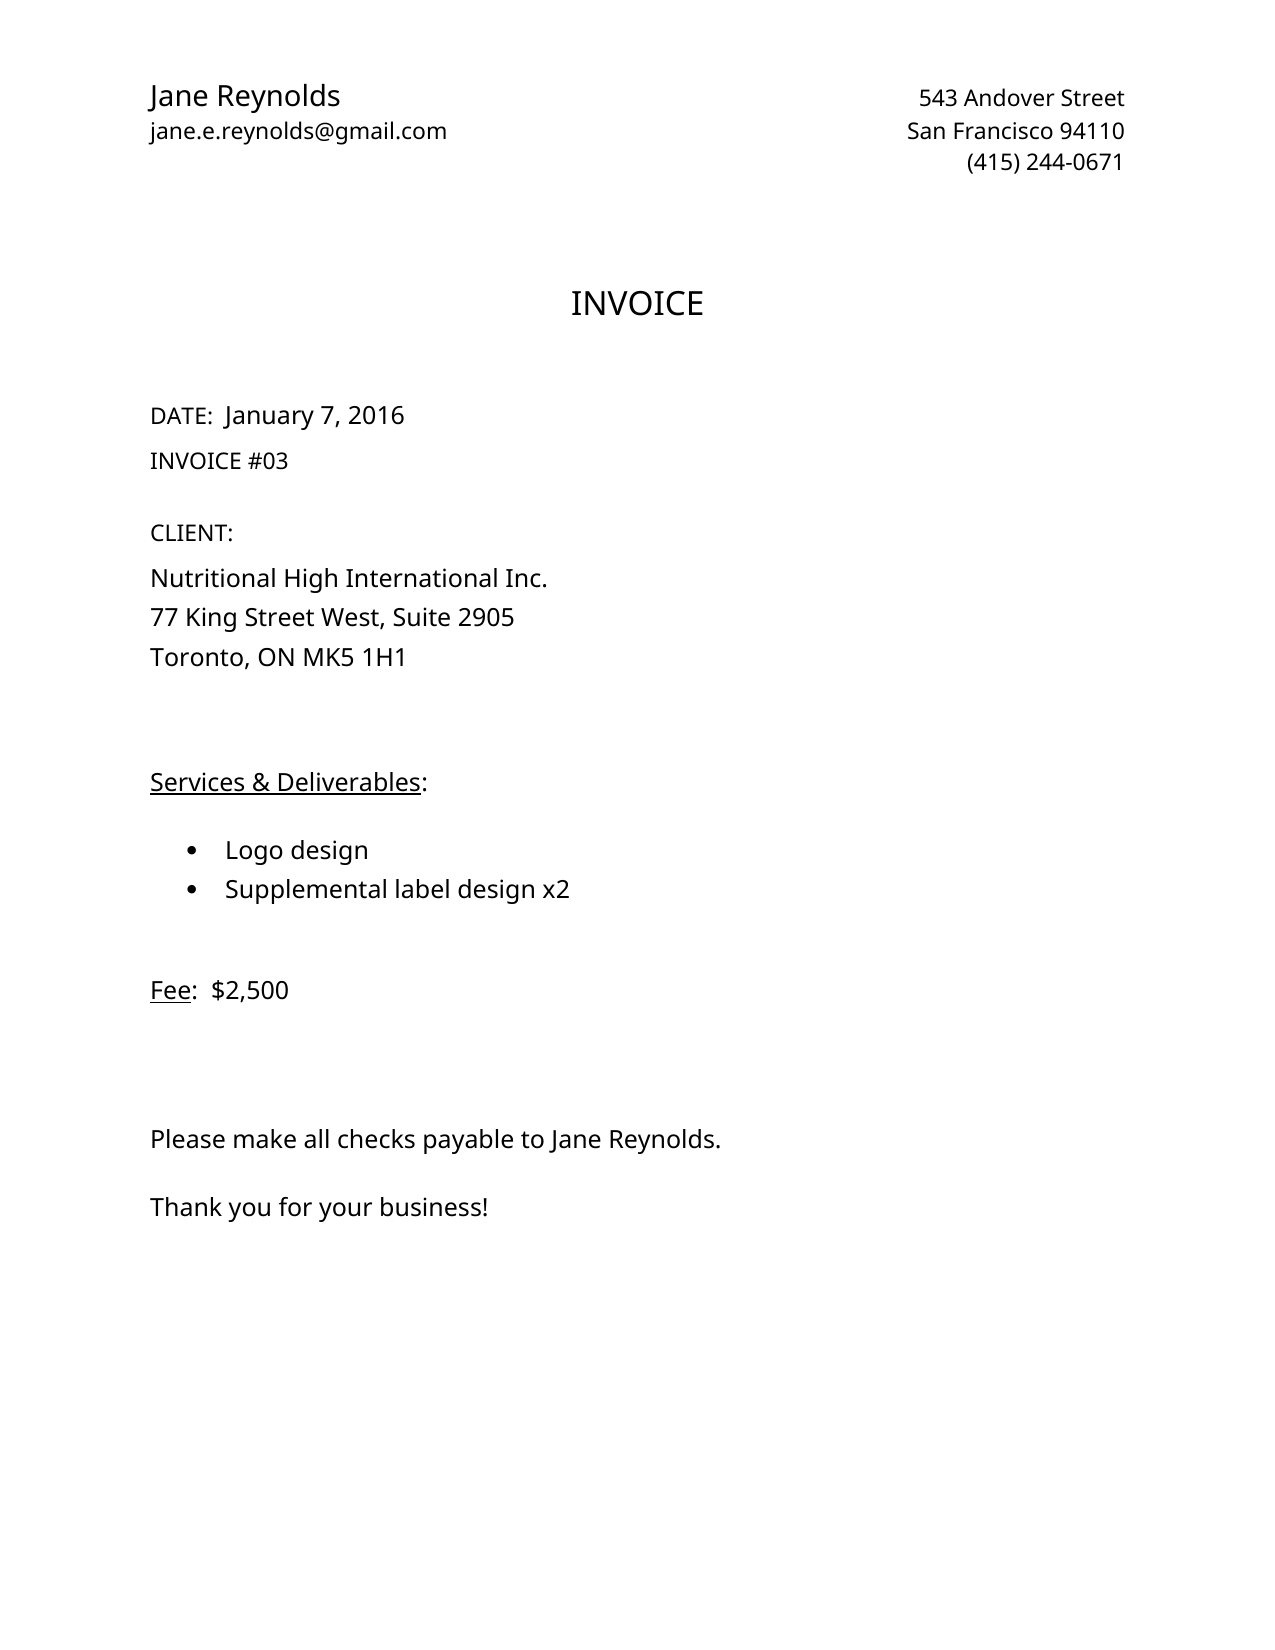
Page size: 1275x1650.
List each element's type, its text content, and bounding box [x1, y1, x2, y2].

text Thank you for your business! [150, 1190, 1125, 1224]
text Nutritional High International Inc. [150, 561, 1125, 595]
text INVOICE [150, 280, 1125, 326]
list Supplemental label design x2 [187, 872, 1125, 906]
text Services & Deliverables: [150, 764, 1125, 799]
text INVOICE #03 [150, 444, 1125, 476]
text 77 King Street West, Suite 2905 [150, 600, 1125, 634]
text DATE: January 7, 2016 [150, 398, 1125, 432]
text Please make all checks payable to Jane Reynolds. [150, 1122, 1125, 1156]
list Logo design [187, 833, 1125, 867]
text Toronto, ON MK5 1H1 [150, 639, 1125, 673]
text Fee: $2,500 [150, 973, 1125, 1007]
text CLIENT: [150, 517, 1125, 548]
